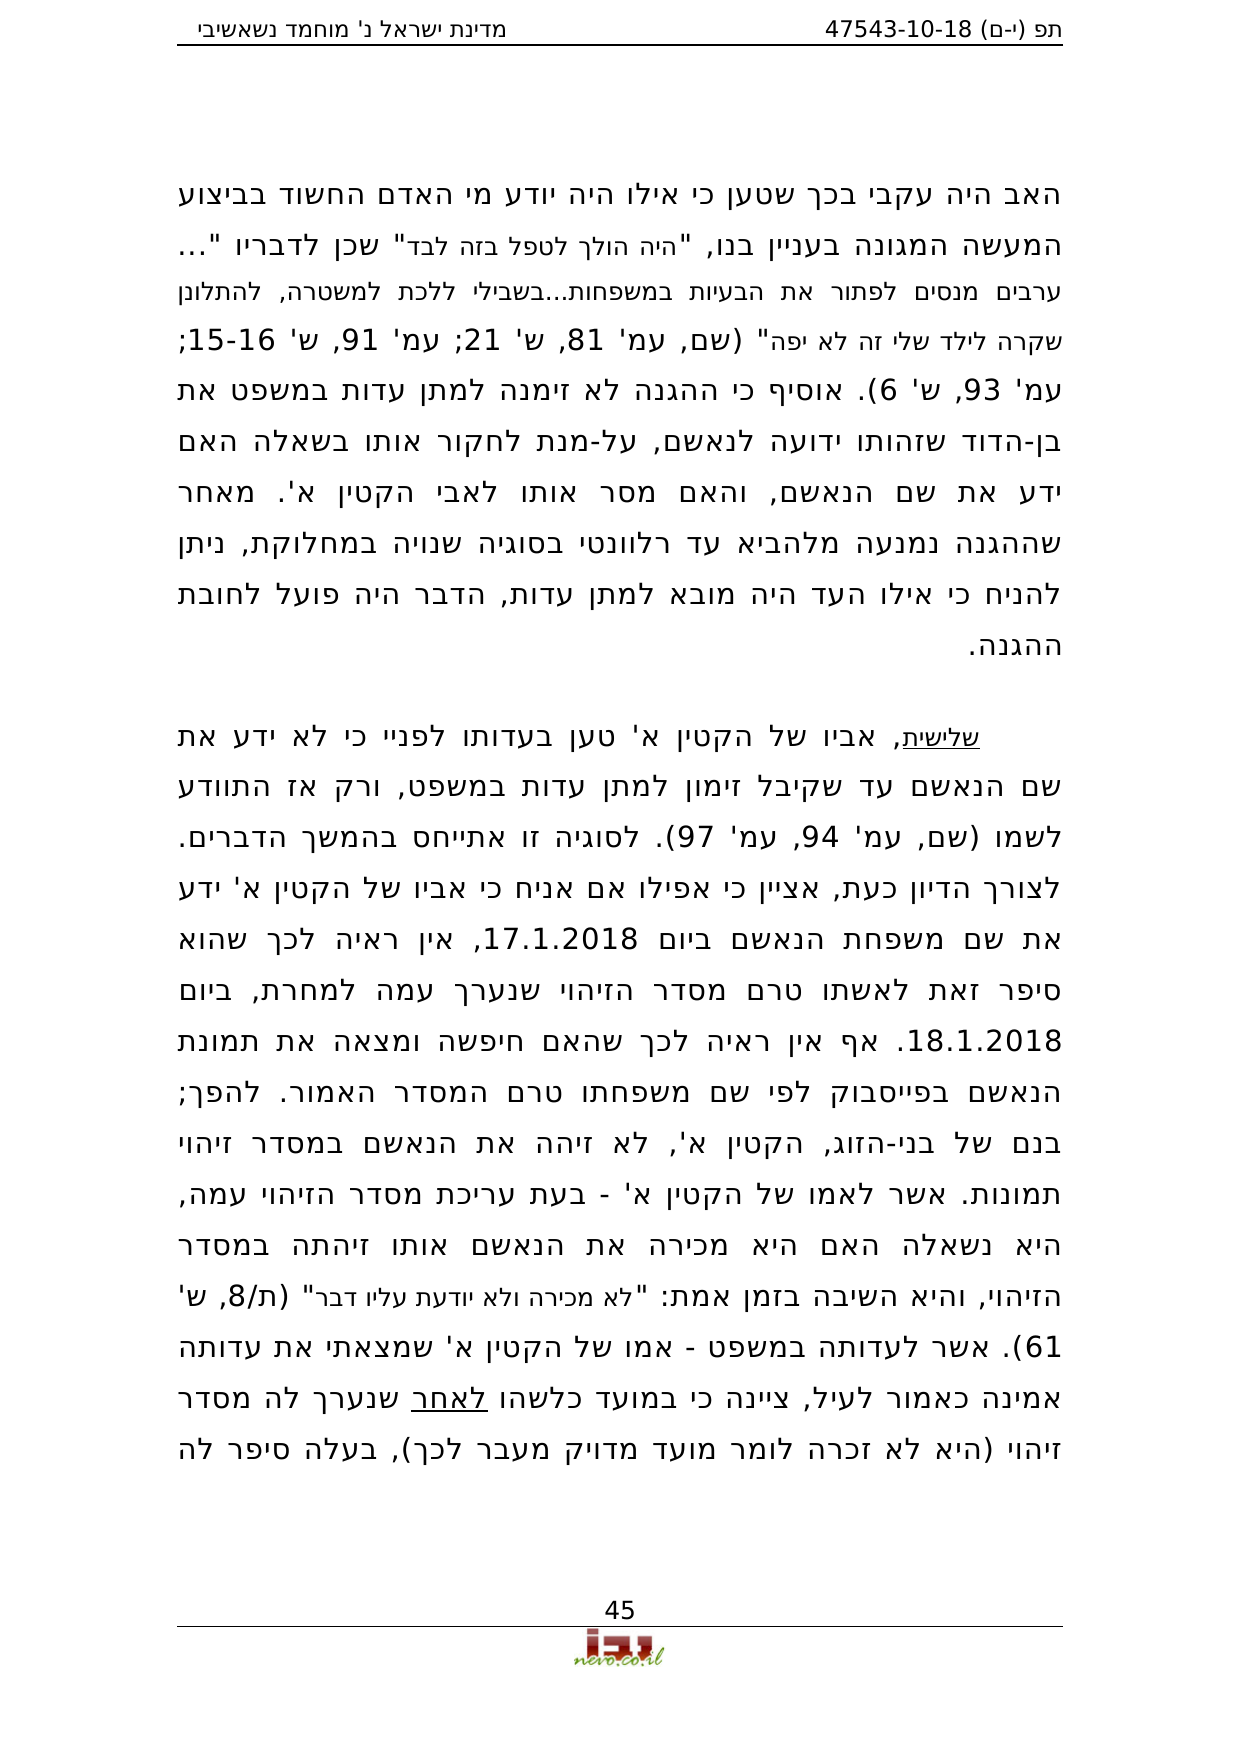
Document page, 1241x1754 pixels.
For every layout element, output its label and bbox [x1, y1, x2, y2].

text [177, 719, 1063, 1466]
text [177, 177, 1063, 662]
picture [574, 1628, 666, 1667]
